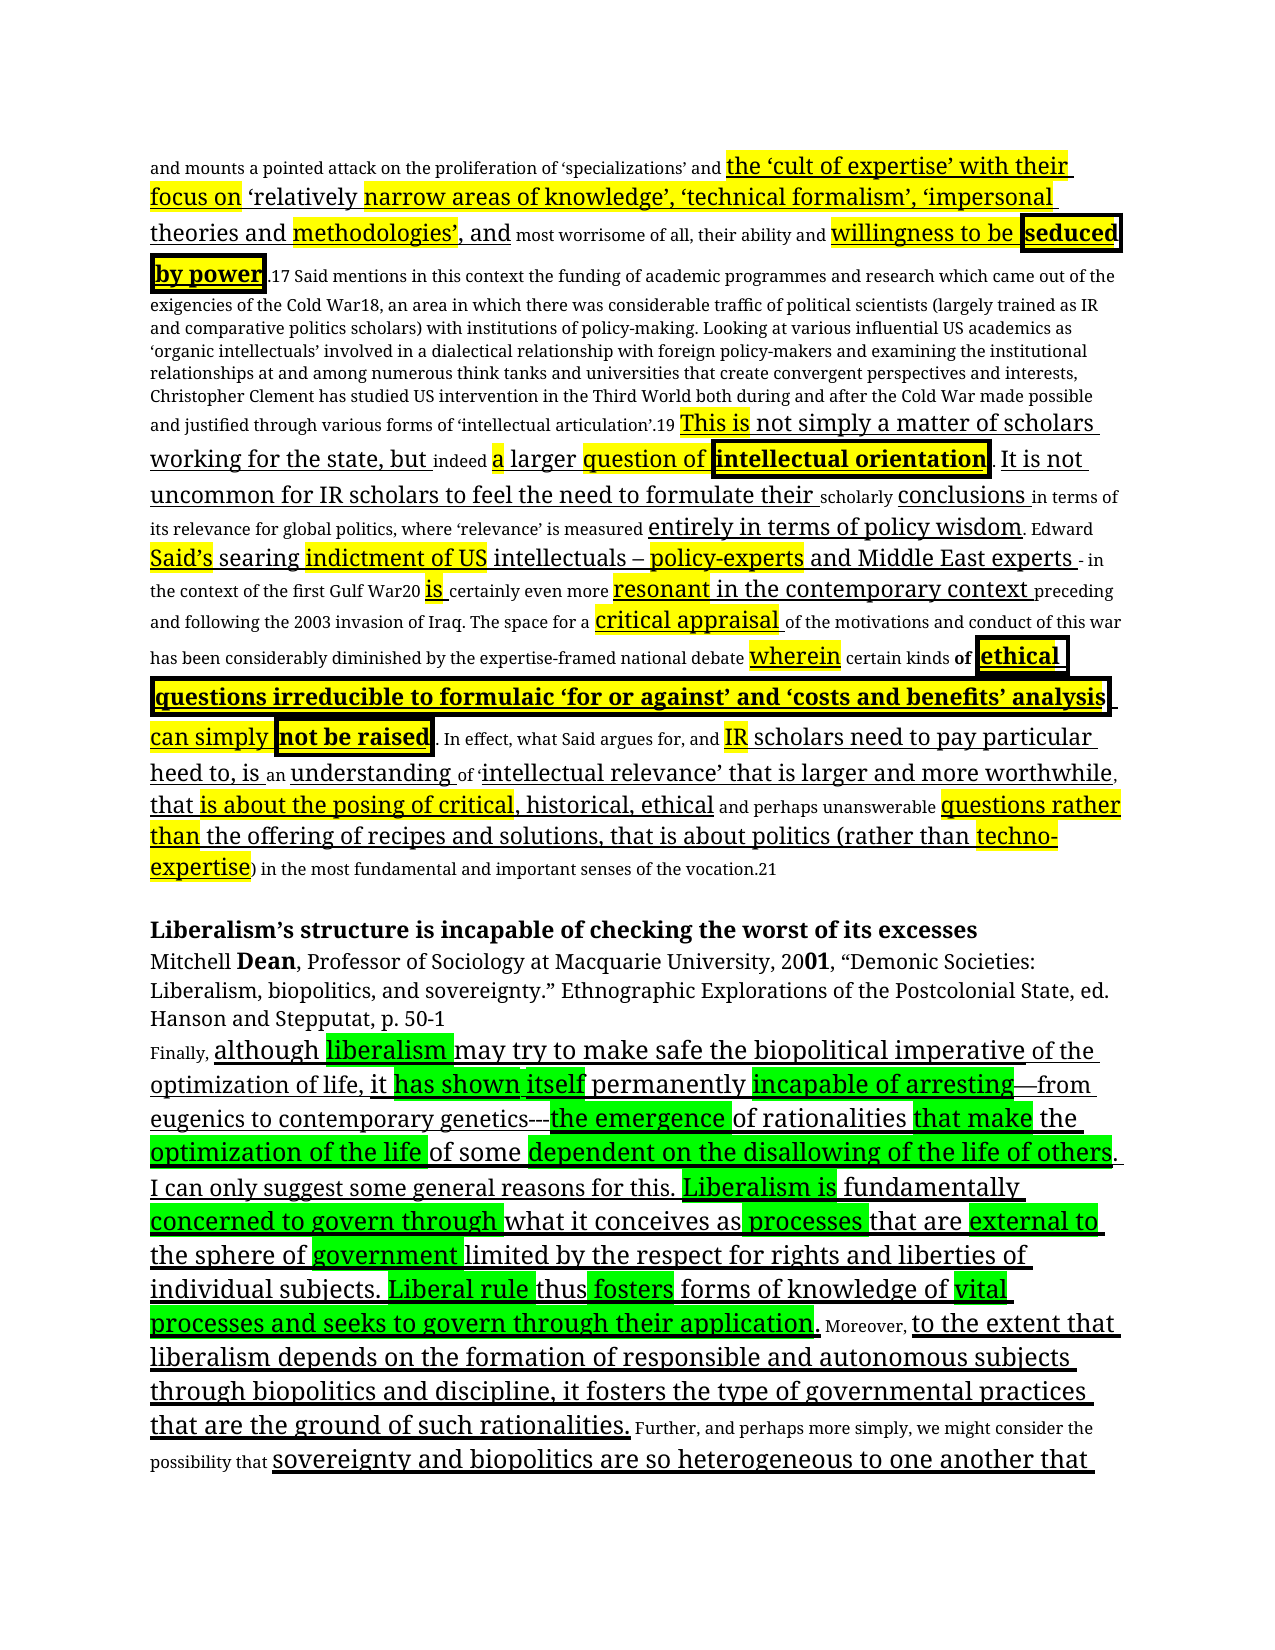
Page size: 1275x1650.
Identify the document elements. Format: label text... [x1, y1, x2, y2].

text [150, 1033, 1125, 1476]
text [150, 150, 1125, 882]
text Mitchell Dean, Professor of Sociology at , 2001, “Demonic Societies: Liberalism, biopolitics, and sovereignty.” Ethnographic Explorations of the Postcolonial State, ed. Hanson and Stepputat, p. 50-1 [150, 945, 1125, 1033]
text Liberalism’s structure is incapable of checking the worst of its excesses [150, 913, 1125, 945]
